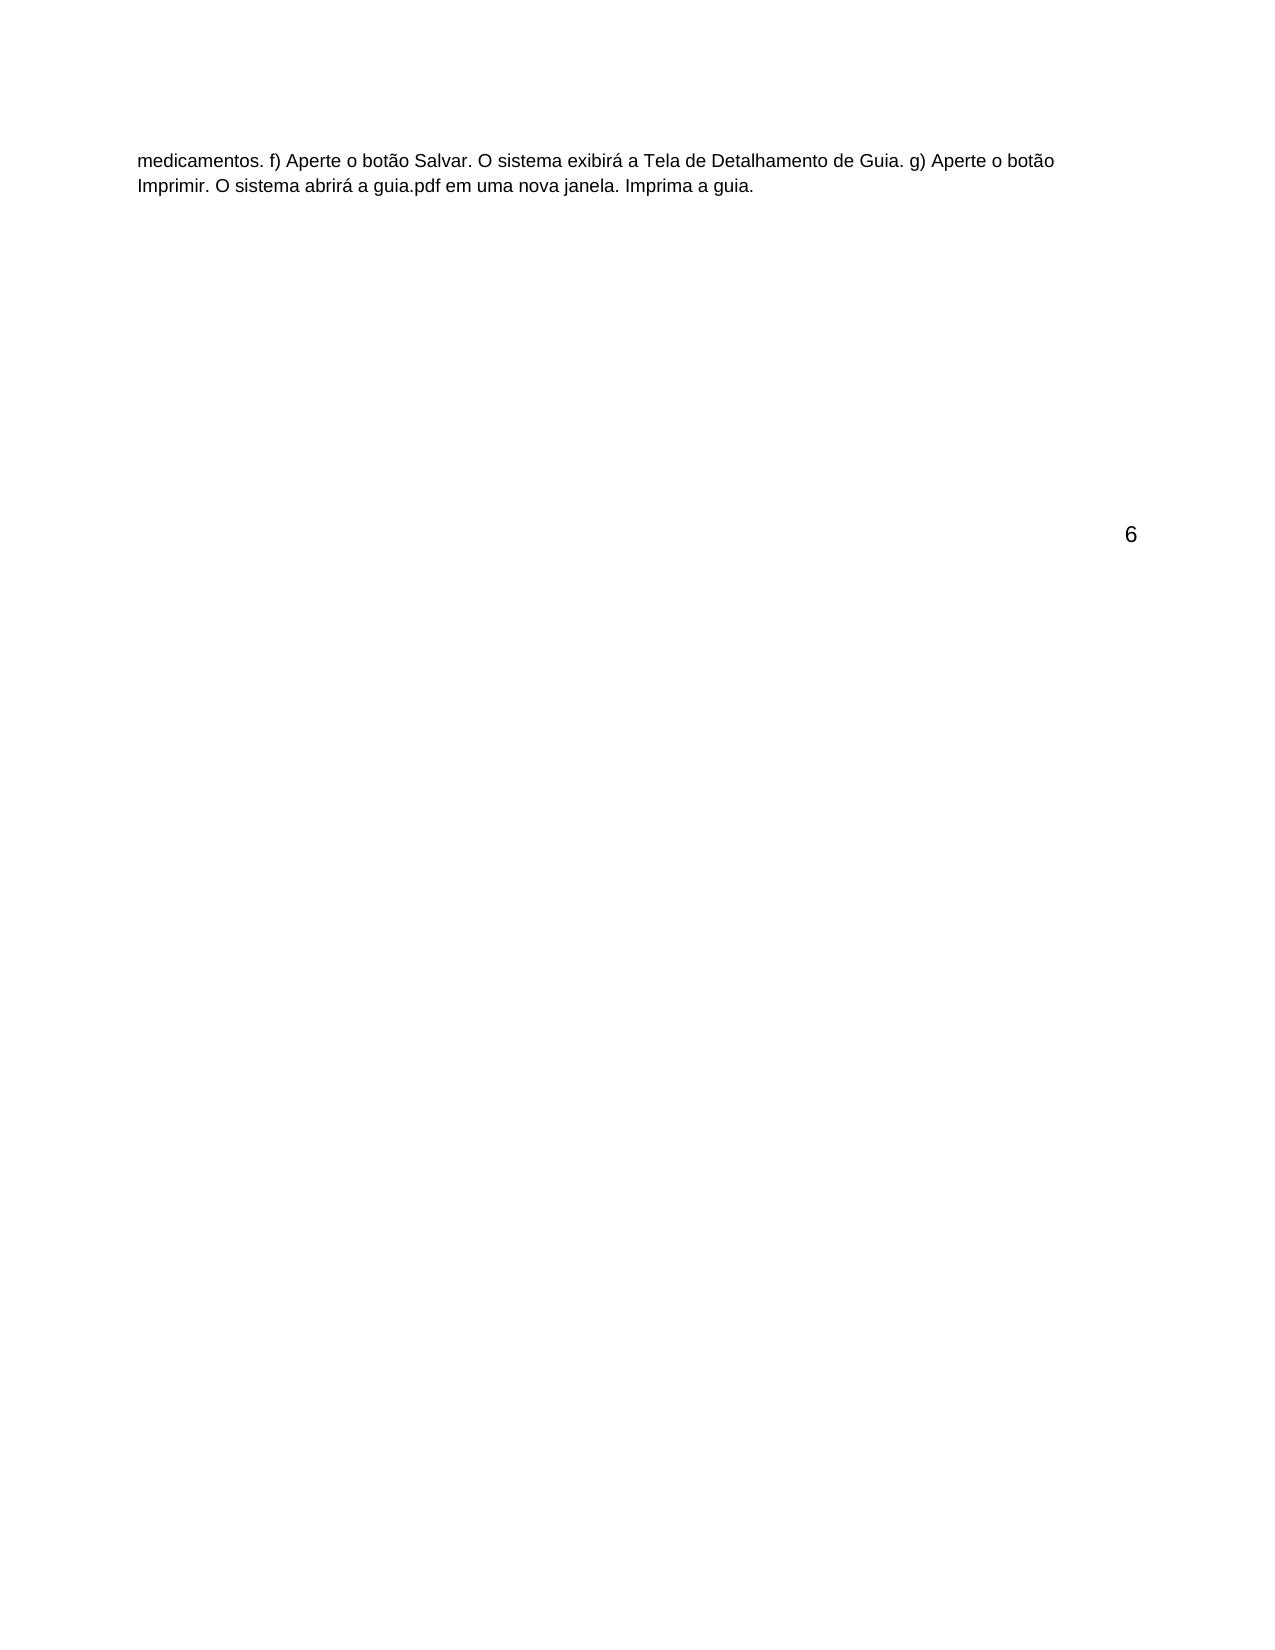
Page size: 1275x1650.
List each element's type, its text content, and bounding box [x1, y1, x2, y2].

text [137, 150, 1076, 196]
